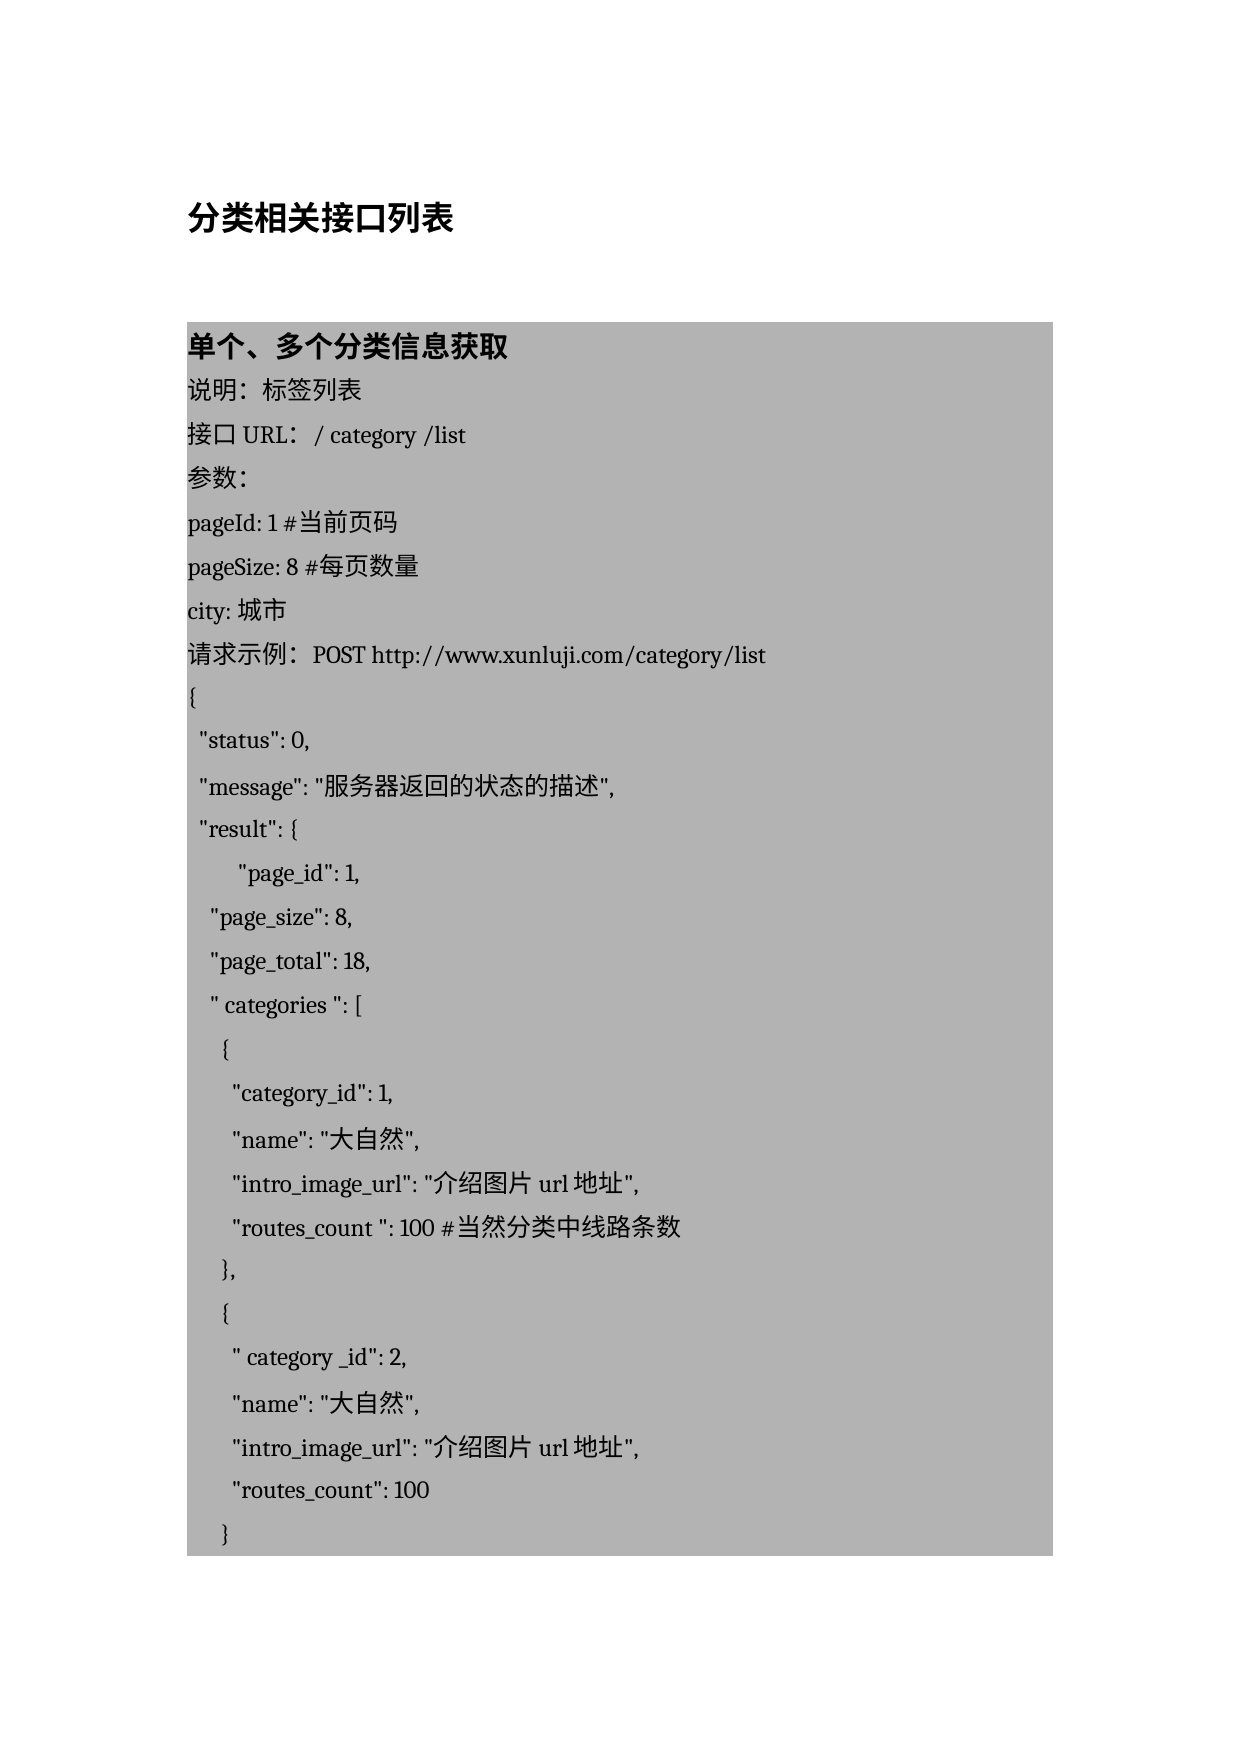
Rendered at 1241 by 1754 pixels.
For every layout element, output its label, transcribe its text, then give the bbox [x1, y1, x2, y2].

text pageId: 1 #当前页码 [187, 498, 1053, 543]
text } [187, 1512, 1053, 1556]
text "page_size": 8, [187, 895, 1053, 939]
text "category_id": 1, [187, 1071, 1053, 1115]
text "intro_image_url": "介绍图片url地址", [187, 1424, 1053, 1468]
subtitle 分类相关接口列表 [187, 172, 1053, 260]
text "name": "大自然", [187, 1115, 1053, 1159]
text }, [187, 1248, 1053, 1292]
text pageSize: 8 #每页数量 [187, 543, 1053, 587]
text "intro_image_url": "介绍图片url地址", [187, 1159, 1053, 1203]
text 参数： [187, 454, 1053, 498]
text "status": 0, [187, 719, 1053, 763]
text "page_id": 1, [187, 851, 1053, 895]
text city: 城市 [187, 587, 1053, 631]
text 说明：标签列表 [187, 366, 1053, 410]
text { [187, 675, 1053, 719]
text "result": { [187, 807, 1053, 851]
text "routes_count": 100 [187, 1468, 1053, 1512]
text { [187, 1027, 1053, 1071]
text 接口URL：/ category /list [187, 410, 1053, 454]
text { [187, 1292, 1053, 1336]
text "message": "服务器返回的状态的描述", [187, 763, 1053, 807]
text 请求示例：POST http://www.xunluji.com/category/list [187, 631, 1053, 675]
text " category _id": 2, [187, 1336, 1053, 1380]
text "routes_count ": 100 #当然分类中线路条数 [187, 1203, 1053, 1248]
text "page_total": 18, [187, 939, 1053, 983]
text " categories ": [ [187, 983, 1053, 1027]
text "name": "大自然", [187, 1380, 1053, 1424]
text 单个、多个分类信息获取 [187, 322, 1053, 366]
